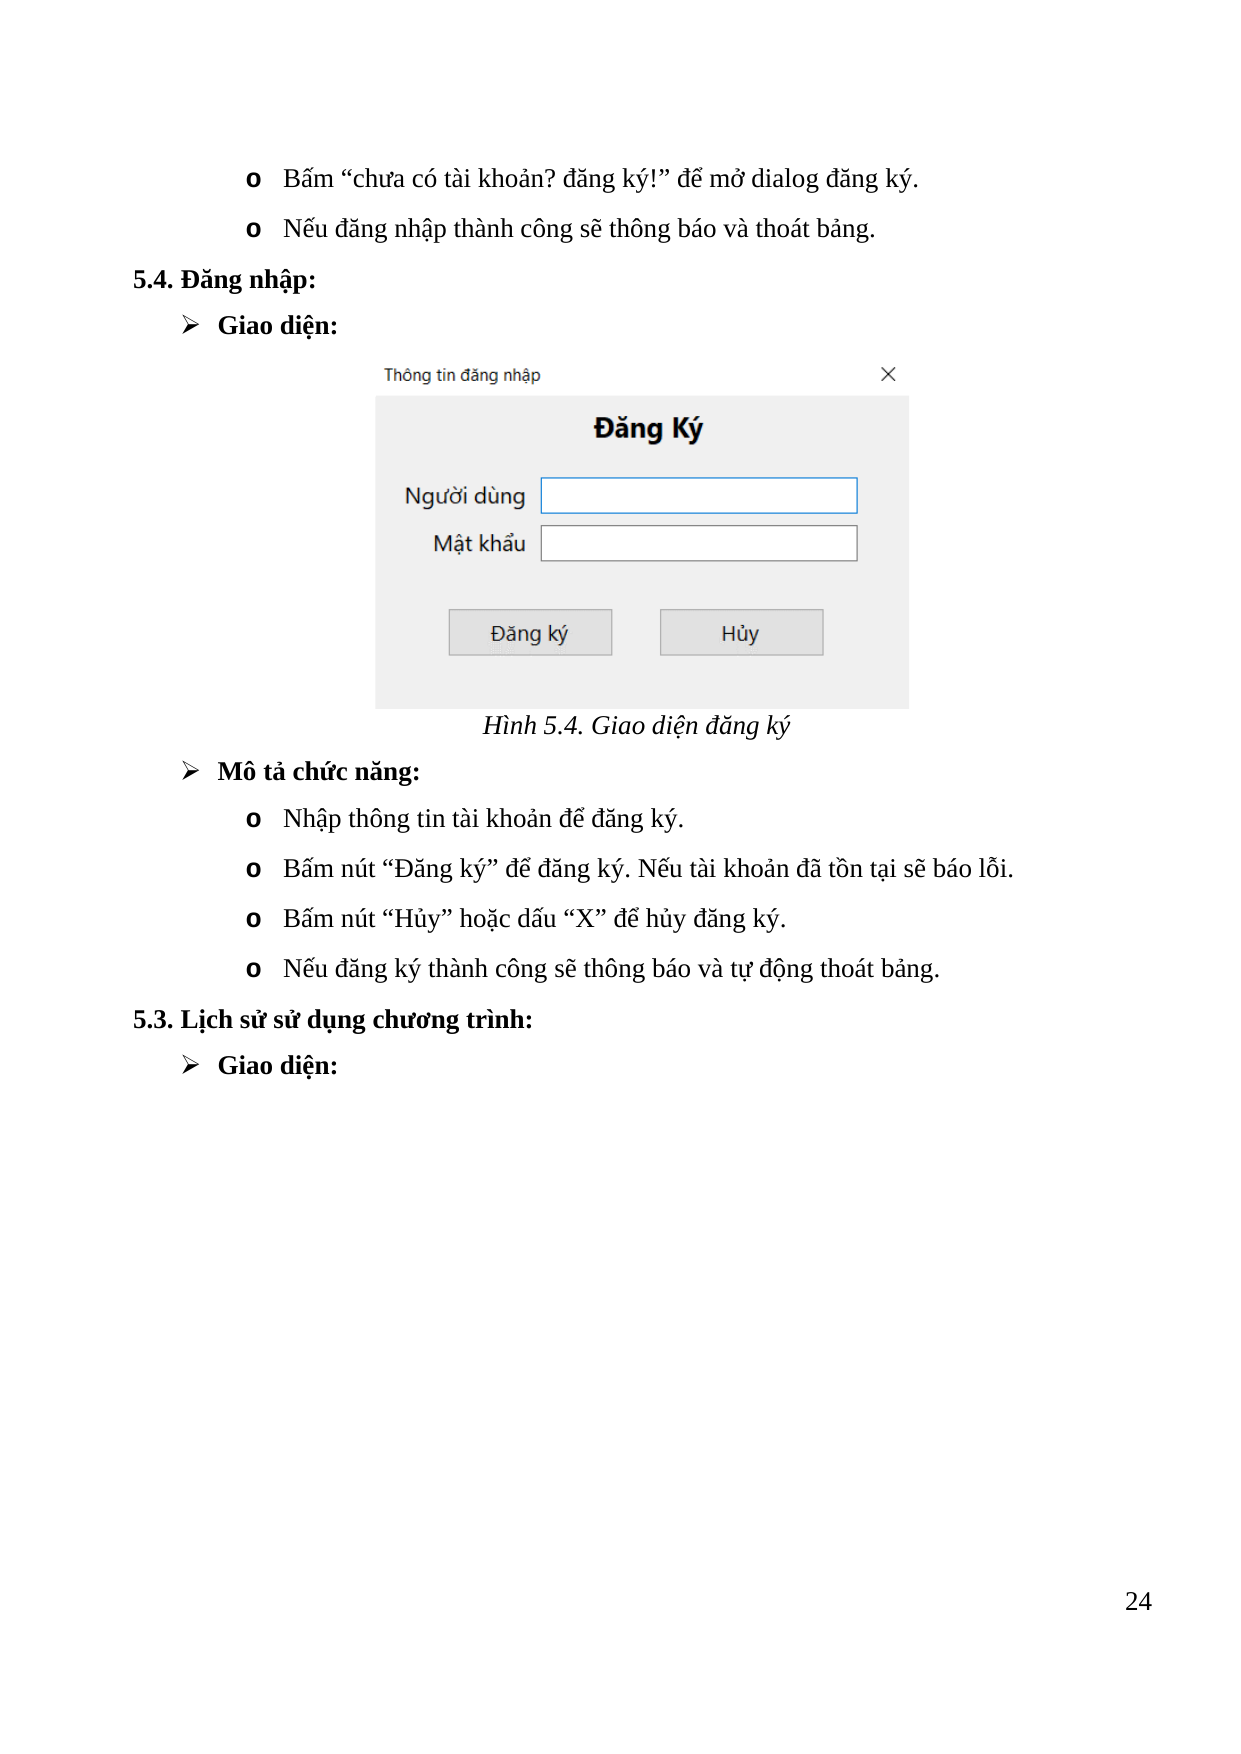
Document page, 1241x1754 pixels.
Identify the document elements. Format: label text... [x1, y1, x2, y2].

text Giao diện: [180, 1049, 1152, 1081]
text Mô tả chức năng: [180, 755, 1152, 787]
list Nếu đăng nhập thành công sẽ thông báo và thoát bảng. [245, 213, 1152, 246]
list Lịch sử sử dụng chương trình: [133, 1003, 1152, 1034]
list Hình 5.4. Giao diện đăng ký [123, 709, 1152, 740]
list Bấm nút “Đăng ký” để đăng ký. Nếu tài khoản đã tồn tại sẽ báo lỗi. [245, 852, 1152, 886]
list Bấm nút “Hủy” hoặc dấu “X” để hủy đăng ký. [245, 902, 1152, 936]
list Đăng nhập: [133, 263, 1152, 294]
list Nhập thông tin tài khoản để đăng ký. [245, 802, 1152, 836]
list Bấm “chưa có tài khoản? đăng ký!” để mở dialog đăng ký. [245, 162, 1152, 196]
list Nếu đăng ký thành công sẽ thông báo và tự động thoát bảng. [245, 953, 1152, 986]
text Giao diện: [180, 309, 1152, 341]
picture [375, 356, 910, 709]
